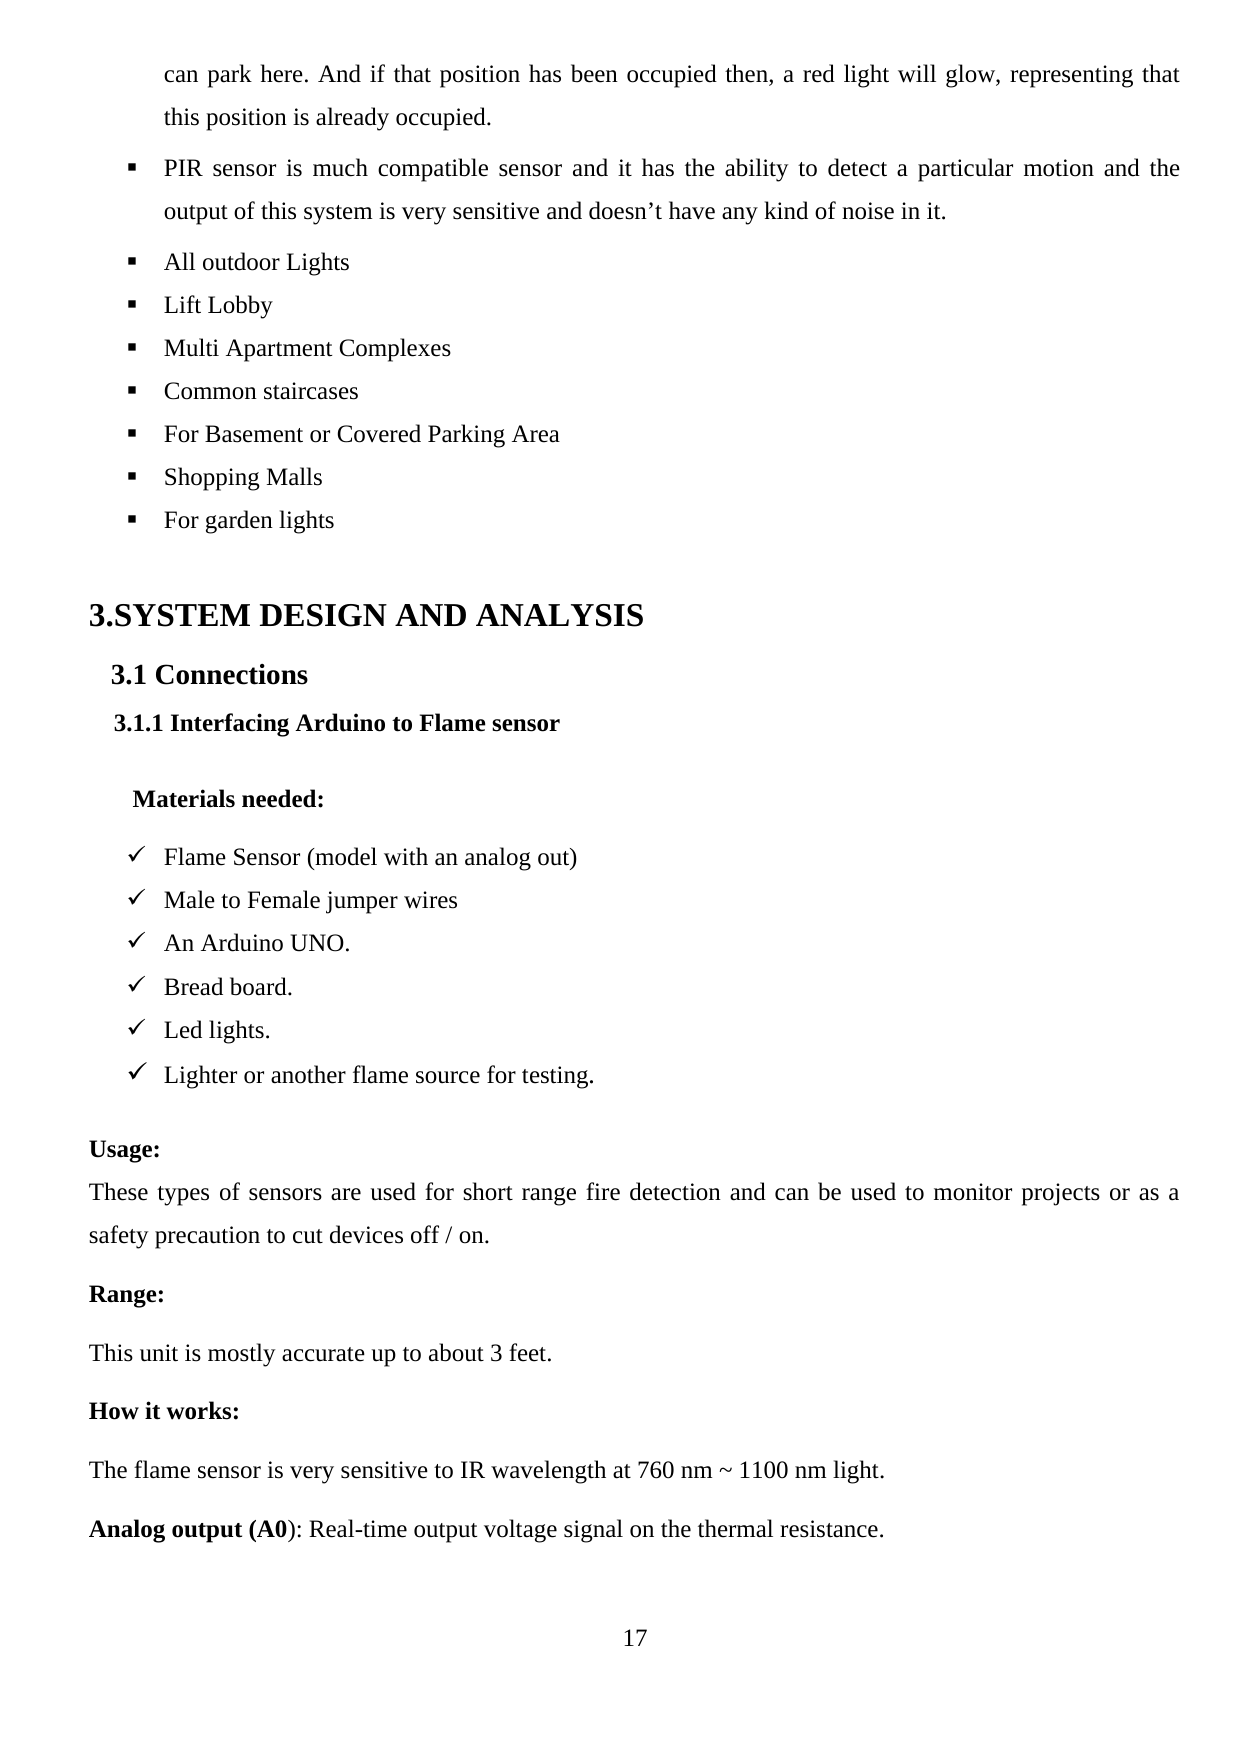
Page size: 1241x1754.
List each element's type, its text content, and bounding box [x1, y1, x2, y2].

text Materials needed: [89, 784, 1181, 813]
list Bread board. [126, 972, 1181, 1000]
list Common staircases [126, 376, 1181, 405]
list Lighter or another flame source for testing. [126, 1058, 1181, 1089]
list Multi Apartment Complexes [126, 333, 1181, 362]
text How it works: [89, 1396, 1181, 1425]
text Usage: These types of sensors are used for short range fire detection and can be used to monitor projects or as a safety precaution to cut devices off / on. [89, 1134, 1181, 1249]
list PIR sensor is much compatible sensor and it has the ability to detect a particular motion and the output of this system is very sensitive and doesn’t have any kind of noise in it. [126, 153, 1181, 225]
list Led lights. [126, 1015, 1181, 1043]
text Analog output (A0): Real-time output voltage signal on the thermal resistance. [89, 1514, 1181, 1543]
list For garden lights [126, 505, 1181, 534]
list Shopping Malls [126, 462, 1181, 491]
list All outdoor Lights [126, 247, 1181, 275]
text 3.SYSTEM DESIGN AND ANALYSIS [89, 596, 1181, 634]
list An Arduino UNO. [126, 928, 1181, 957]
text Range: [89, 1279, 1181, 1308]
text This unit is mostly accurate up to about 3 feet. [89, 1338, 1181, 1366]
list Lift Lobby [126, 290, 1181, 318]
list For Basement or Covered Parking Area [126, 419, 1181, 448]
text 3.1.1 Interfacing Arduino to Flame sensor [89, 708, 1181, 736]
text The flame sensor is very sensitive to IR wavelength at 760 nm ~ 1100 nm light. [89, 1455, 1181, 1484]
list Male to Female jumper wires [126, 885, 1181, 914]
text 3.1 Connections [89, 657, 1181, 691]
list Flame Sensor (model with an analog out) [126, 842, 1181, 871]
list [126, 59, 1181, 131]
